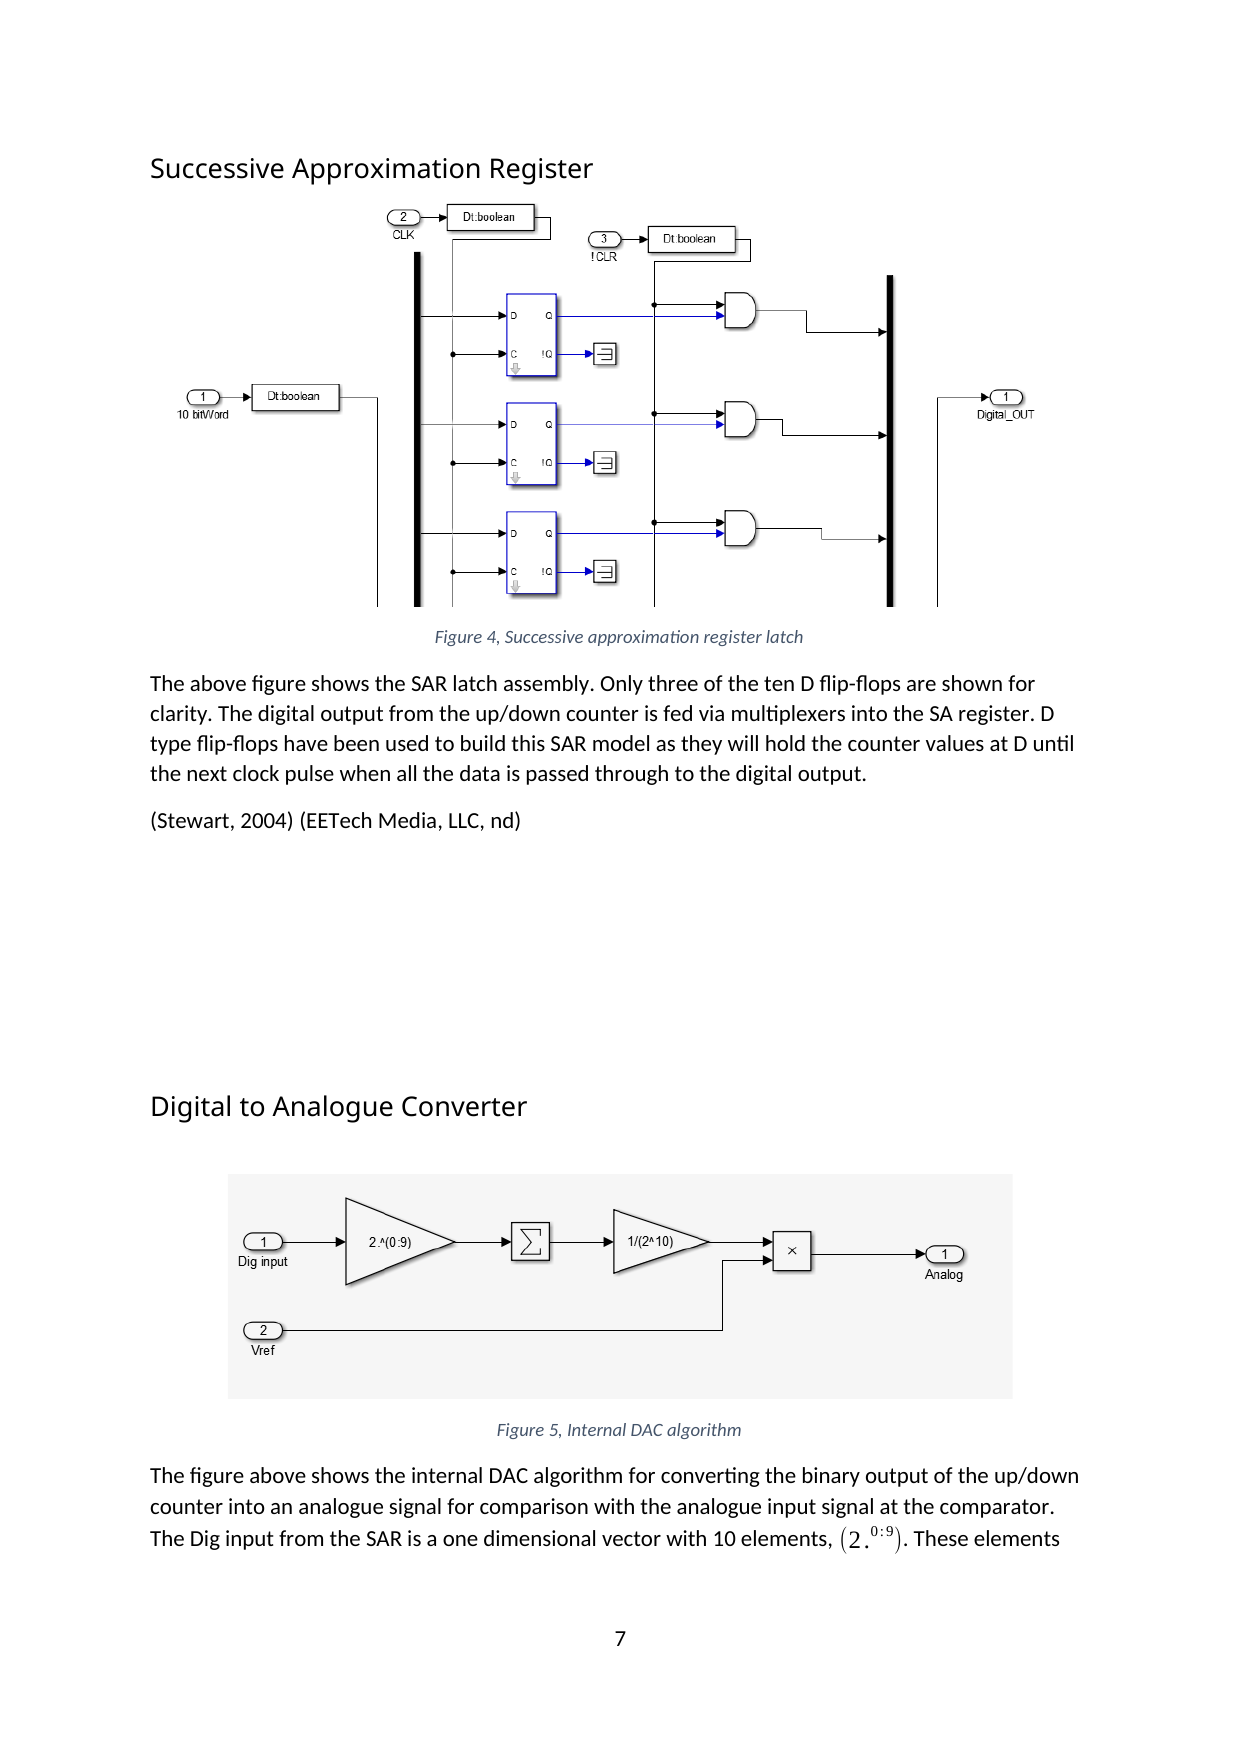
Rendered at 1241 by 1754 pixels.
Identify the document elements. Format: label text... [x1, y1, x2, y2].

subtitle Digital to Analogue Converter [150, 1087, 1090, 1124]
subtitle Successive Approximation Register [150, 150, 1090, 187]
text The above figure shows the SAR latch assembly. Only three of the ten D flip-flops are shown for clarity. The digital output from the up/down counter is fed via multiplexers into the SA register. D type flip-flops have been used to build this SAR model as they will hold the counter values at D until the next clock pulse when all the data is passed through to the digital output. [150, 669, 1090, 787]
picture [150, 189, 1091, 607]
picture [227, 1174, 1013, 1399]
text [150, 1462, 1090, 1555]
